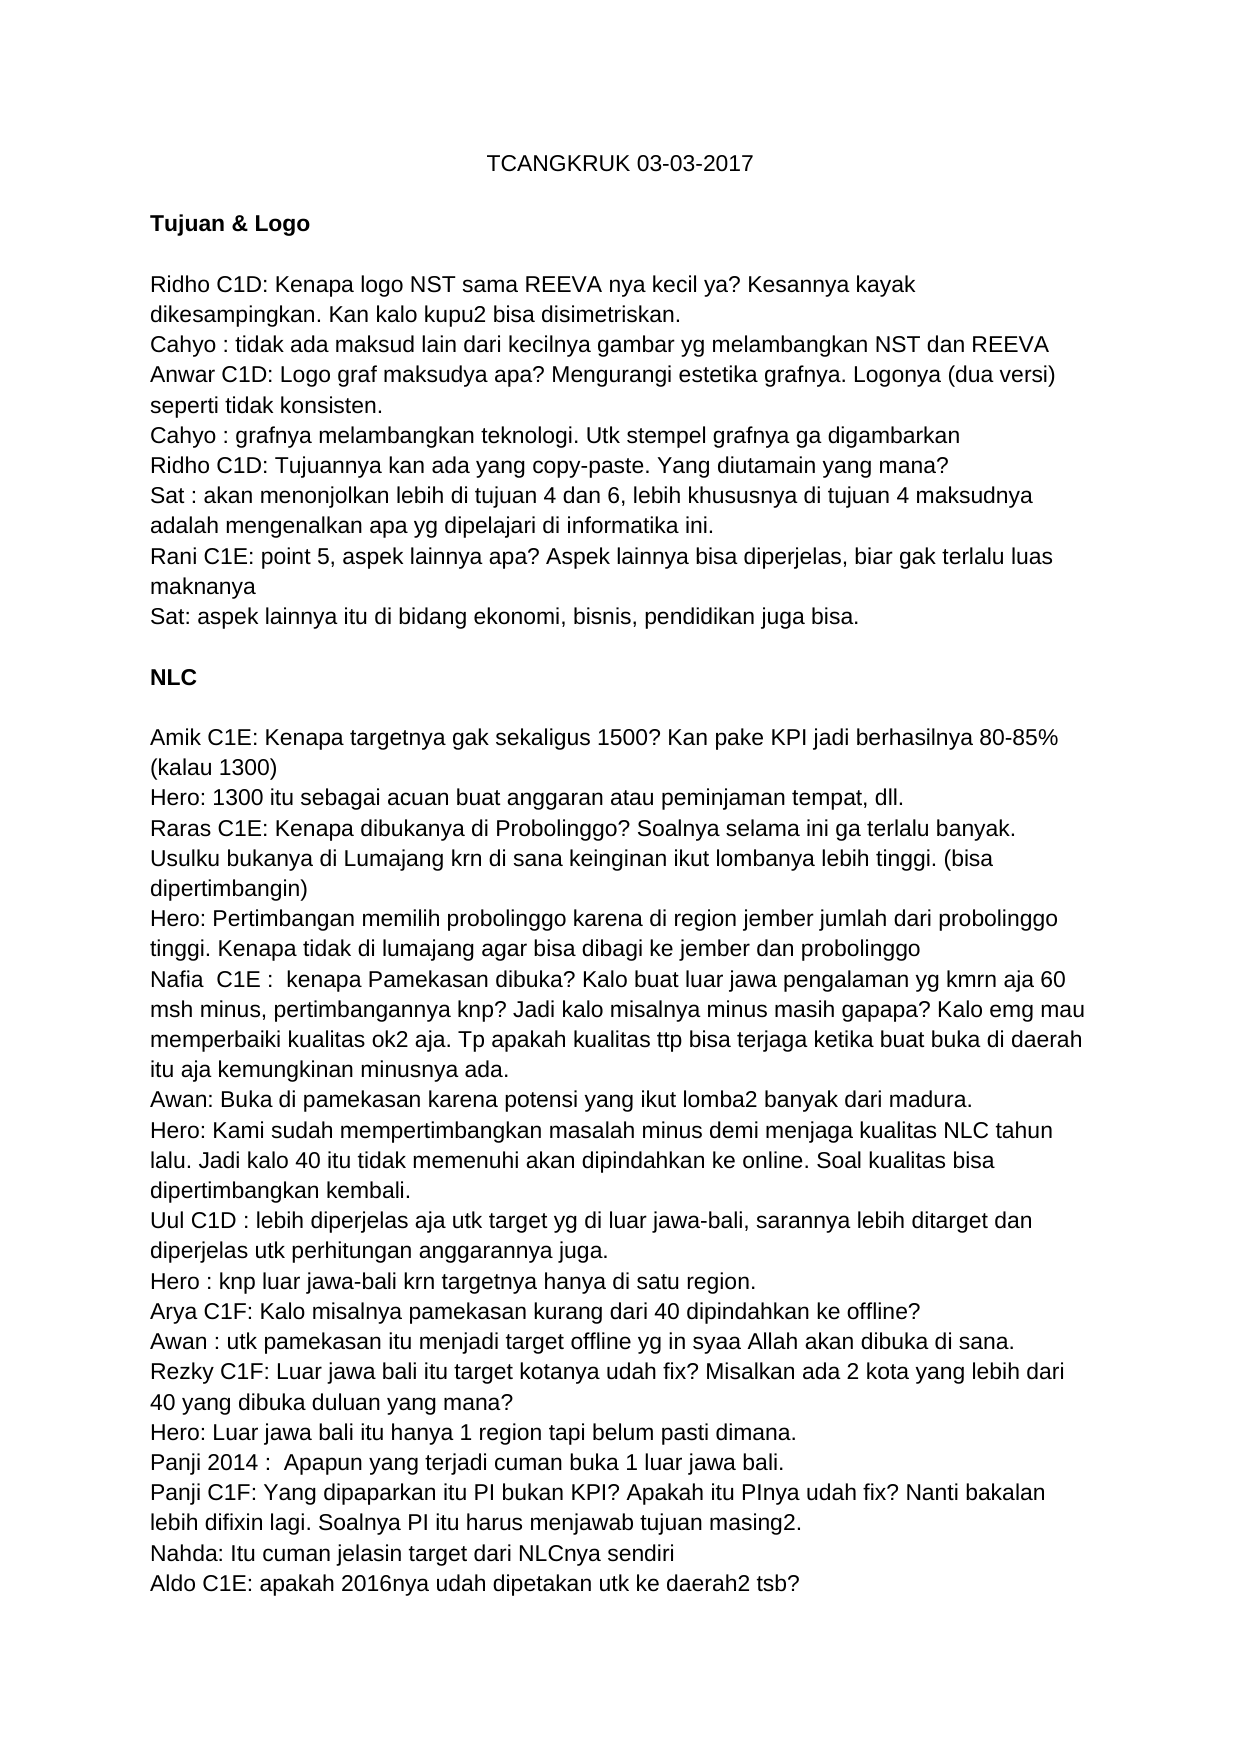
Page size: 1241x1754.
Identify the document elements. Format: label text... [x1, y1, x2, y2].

text Cahyo : grafnya melambangkan teknologi. Utk stempel grafnya ga digambarkan [150, 422, 1090, 448]
text Hero: 1300 itu sebagai acuan buat anggaran atau peminjaman tempat, dll. [150, 784, 1090, 811]
text Arya C1F: Kalo misalnya pamekasan kurang dari 40 dipindahkan ke offline? [150, 1298, 1090, 1324]
text Sat : akan menonjolkan lebih di tujuan 4 dan 6, lebih khususnya di tujuan 4 maksudnya adalah mengenalkan apa yg dipelajari di informatika ini. [150, 482, 1090, 539]
text Tujuan & Logo [150, 210, 1090, 237]
text Panji C1F: Yang dipaparkan itu PI bukan KPI? Apakah itu PInya udah fix? Nanti bakalan lebih difixin lagi. Soalnya PI itu harus menjawab tujuan masing2. [150, 1479, 1090, 1536]
text Sat: aspek lainnya itu di bidang ekonomi, bisnis, pendidikan juga bisa. [150, 603, 1090, 629]
text Uul C1D : lebih diperjelas aja utk target yg di luar jawa-bali, sarannya lebih ditarget dan diperjelas utk perhitungan anggarannya juga. [150, 1207, 1090, 1264]
text Awan: Buka di pamekasan karena potensi yang ikut lomba2 banyak dari madura. [150, 1086, 1090, 1113]
text Raras C1E: Kenapa dibukanya di Probolinggo? Soalnya selama ini ga terlalu banyak. Usulku bukanya di Lumajang krn di sana keinginan ikut lombanya lebih tinggi. (bisa dipertimbangin) [150, 814, 1090, 901]
text Rani C1E: point 5, aspek lainnya apa? Aspek lainnya bisa diperjelas, biar gak terlalu luas maknanya [150, 543, 1090, 599]
text Hero: Kami sudah mempertimbangkan masalah minus demi menjaga kualitas NLC tahun lalu. Jadi kalo 40 itu tidak memenuhi akan dipindahkan ke online. Soal kualitas bisa dipertimbangkan kembali. [150, 1117, 1090, 1203]
text Ridho C1D: Kenapa logo NST sama REEVA nya kecil ya? Kesannya kayak dikesampingkan. Kan kalo kupu2 bisa disimetriskan. [150, 271, 1090, 327]
text Anwar C1D: Logo graf maksudya apa? Mengurangi estetika grafnya. Logonya (dua versi) seperti tidak konsisten. [150, 361, 1090, 418]
text Hero : knp luar jawa-bali krn targetnya hanya di satu region. [150, 1268, 1090, 1294]
text NLC [150, 663, 1090, 690]
text Nafia C1E : kenapa Pamekasan dibuka? Kalo buat luar jawa pengalaman yg kmrn aja 60 msh minus, pertimbangannya knp? Jadi kalo misalnya minus masih gapapa? Kalo emg mau memperbaiki kualitas ok2 aja. Tp apakah kualitas ttp bisa terjaga ketika buat buka di daerah itu aja kemungkinan minusnya ada. [150, 966, 1090, 1083]
text Hero: Luar jawa bali itu hanya 1 region tapi belum pasti dimana. [150, 1419, 1090, 1445]
text Nahda: Itu cuman jelasin target dari NLCnya sendiri [150, 1539, 1090, 1566]
text Ridho C1D: Tujuannya kan ada yang copy-paste. Yang diutamain yang mana? [150, 452, 1090, 478]
text Panji 2014 : Apapun yang terjadi cuman buka 1 luar jawa bali. [150, 1449, 1090, 1475]
text Cahyo : tidak ada maksud lain dari kecilnya gambar yg melambangkan NST dan REEVA [150, 331, 1090, 358]
text TCANGKRUK 03-03-2017 [150, 150, 1090, 176]
text Hero: Pertimbangan memilih probolinggo karena di region jember jumlah dari probolinggo tinggi. Kenapa tidak di lumajang agar bisa dibagi ke jember dan probolinggo [150, 905, 1090, 962]
text Rezky C1F: Luar jawa bali itu target kotanya udah fix? Misalkan ada 2 kota yang lebih dari 40 yang dibuka duluan yang mana? [150, 1358, 1090, 1415]
text Amik C1E: Kenapa targetnya gak sekaligus 1500? Kan pake KPI jadi berhasilnya 80-85% (kalau 1300) [150, 724, 1090, 781]
text Aldo C1E: apakah 2016nya udah dipetakan utk ke daerah2 tsb? [150, 1570, 1090, 1596]
text Awan : utk pamekasan itu menjadi target offline yg in syaa Allah akan dibuka di sana. [150, 1328, 1090, 1354]
